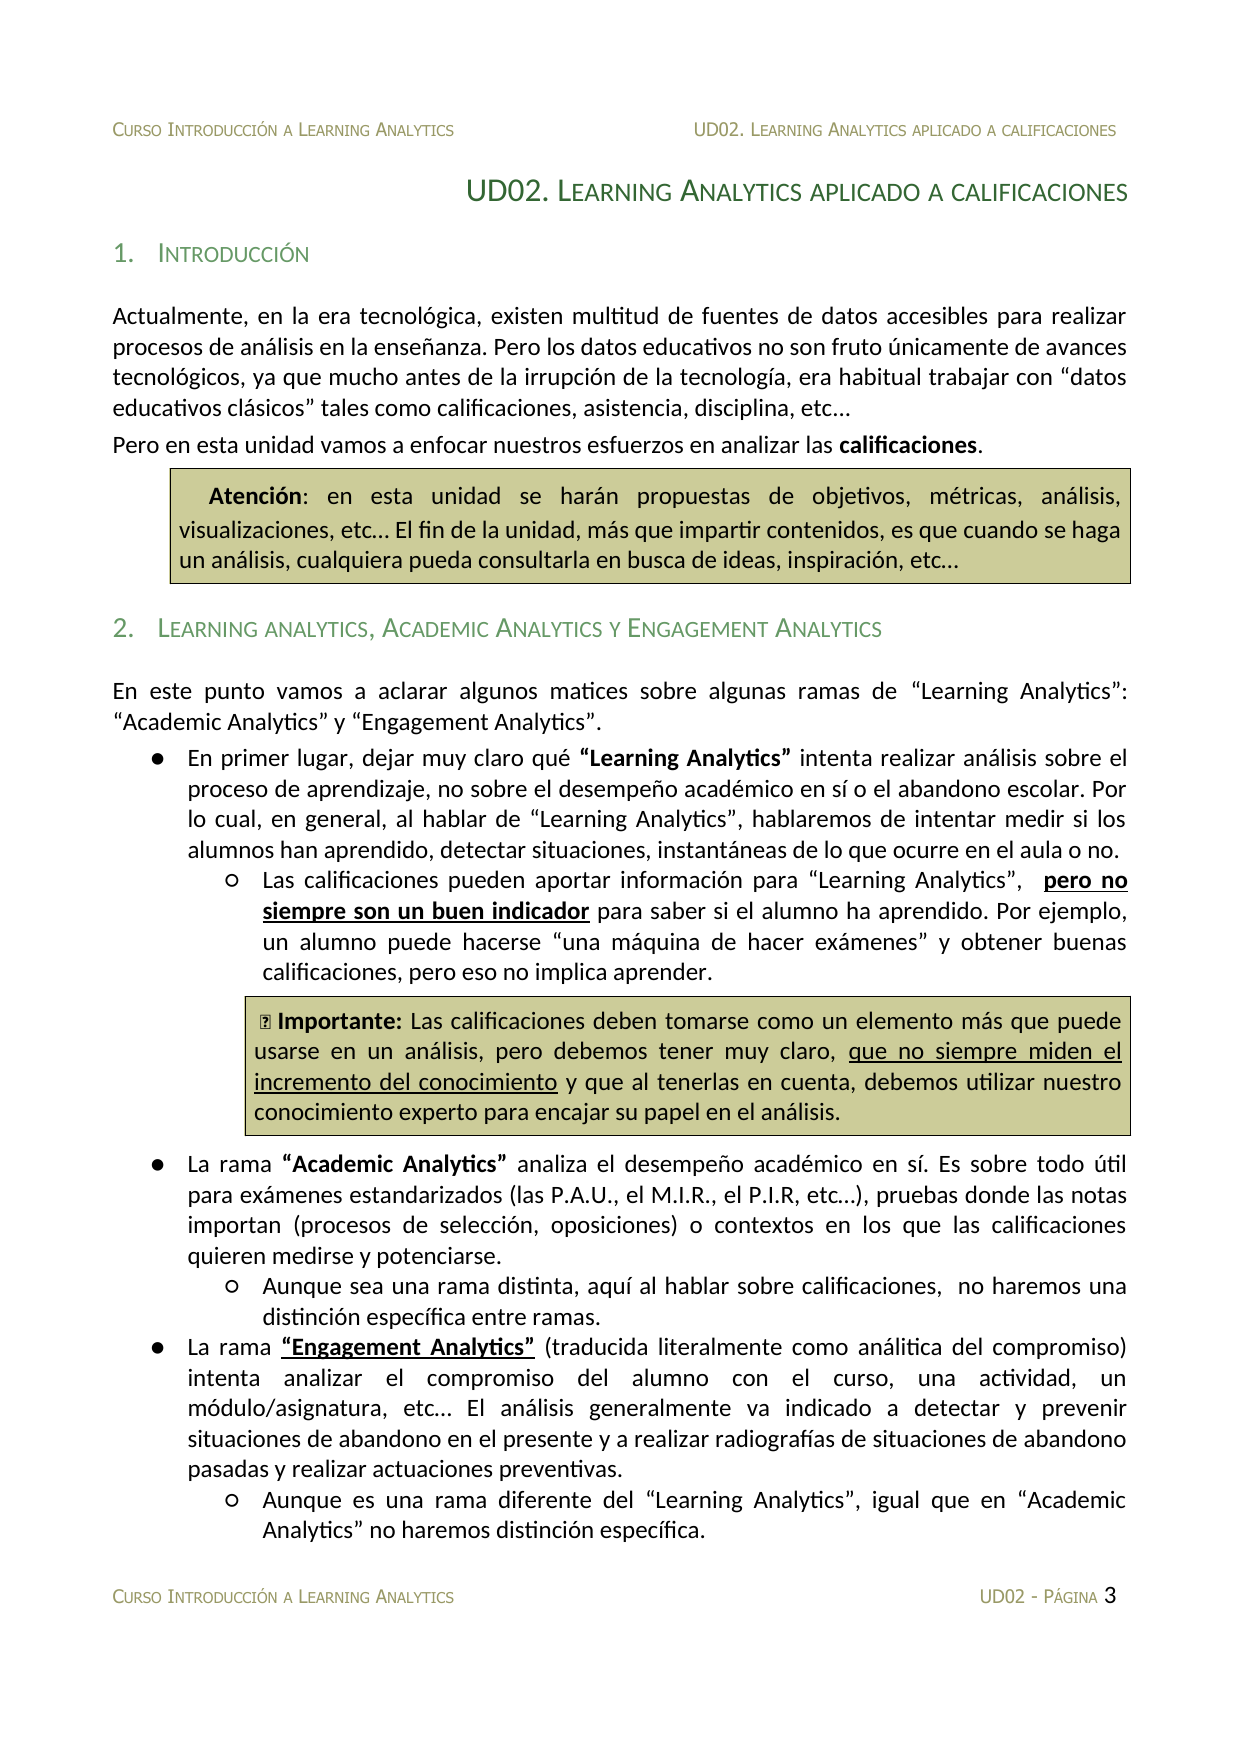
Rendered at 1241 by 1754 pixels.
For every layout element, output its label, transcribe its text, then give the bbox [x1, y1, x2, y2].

list La rama “Academic Analytics” analiza el desempeño académico en sí. Es sobre todo útil para exámenes estandarizados (las P.A.U., el M.I.R., el P.I.R, etc…), pruebas donde las notas importan (procesos de selección, oposiciones) o contextos en los que las calificaciones quieren medirse y potenciarse. [150, 1148, 1128, 1270]
text 📖 Importante: Las calificaciones deben tomarse como un elemento más que puede usarse en un análisis, pero debemos tener muy claro, que no siempre miden el incremento del conocimiento y que al tenerlas en cuenta, debemos utilizar nuestro conocimiento experto para encajar su papel en el análisis. [246, 997, 1130, 1135]
subtitle Learning analytics, Academic Analytics y Engagement Analytics [112, 609, 1128, 645]
text En este punto vamos a aclarar algunos matices sobre algunas ramas de “Learning Analytics”: “Academic Analytics” y “Engagement Analytics”. [112, 675, 1128, 736]
list Aunque sea una rama distinta, aquí al hablar sobre calificaciones, no haremos una distinción específica entre ramas. [225, 1270, 1128, 1331]
text Pero en esta unidad vamos a enfocar nuestros esfuerzos en analizar las calificaciones. [112, 429, 1128, 459]
list Las calificaciones pueden aportar información para “Learning Analytics”, pero no siempre son un buen indicador para saber si el alumno ha aprendido. Por ejemplo, un alumno puede hacerse “una máquina de hacer exámenes” y obtener buenas calificaciones, pero eso no implica aprender. [225, 865, 1128, 987]
list Aunque es una rama diferente del “Learning Analytics”, igual que en “Academic Analytics” no haremos distinción específica. [225, 1484, 1128, 1545]
text Actualmente, en la era tecnológica, existen multitud de fuentes de datos accesibles para realizar procesos de análisis en la enseñanza. Pero los datos educativos no son fruto únicamente de avances tecnológicos, ya que mucho antes de la irrupción de la tecnología, era habitual trabajar con “datos educativos clásicos” tales como calificaciones, asistencia, disciplina, etc... [112, 300, 1128, 422]
text ❕ Atención: en esta unidad se harán propuestas de objetivos, métricas, análisis, visualizaciones, etc… El fin de la unidad, más que impartir contenidos, es que cuando se haga un análisis, cualquiera pueda consultarla en busca de ideas, inspiración, etc… [171, 469, 1130, 583]
text UD02. Learning Analytics aplicado a calificaciones [112, 169, 1128, 210]
subtitle Introducción [112, 234, 1128, 270]
list En primer lugar, dejar muy claro qué “Learning Analytics” intenta realizar análisis sobre el proceso de aprendizaje, no sobre el desempeño académico en sí o el abandono escolar. Por lo cual, en general, al hablar de “Learning Analytics”, hablaremos de intentar medir si los alumnos han aprendido, detectar situaciones, instantáneas de lo que ocurre en el aula o no. [150, 743, 1128, 865]
list La rama “Engagement Analytics” (traducida literalmente como análitica del compromiso) intenta analizar el compromiso del alumno con el curso, una actividad, un módulo/asignatura, etc… El análisis generalmente va indicado a detectar y prevenir situaciones de abandono en el presente y a realizar radiografías de situaciones de abandono pasadas y realizar actuaciones preventivas. [150, 1331, 1128, 1484]
